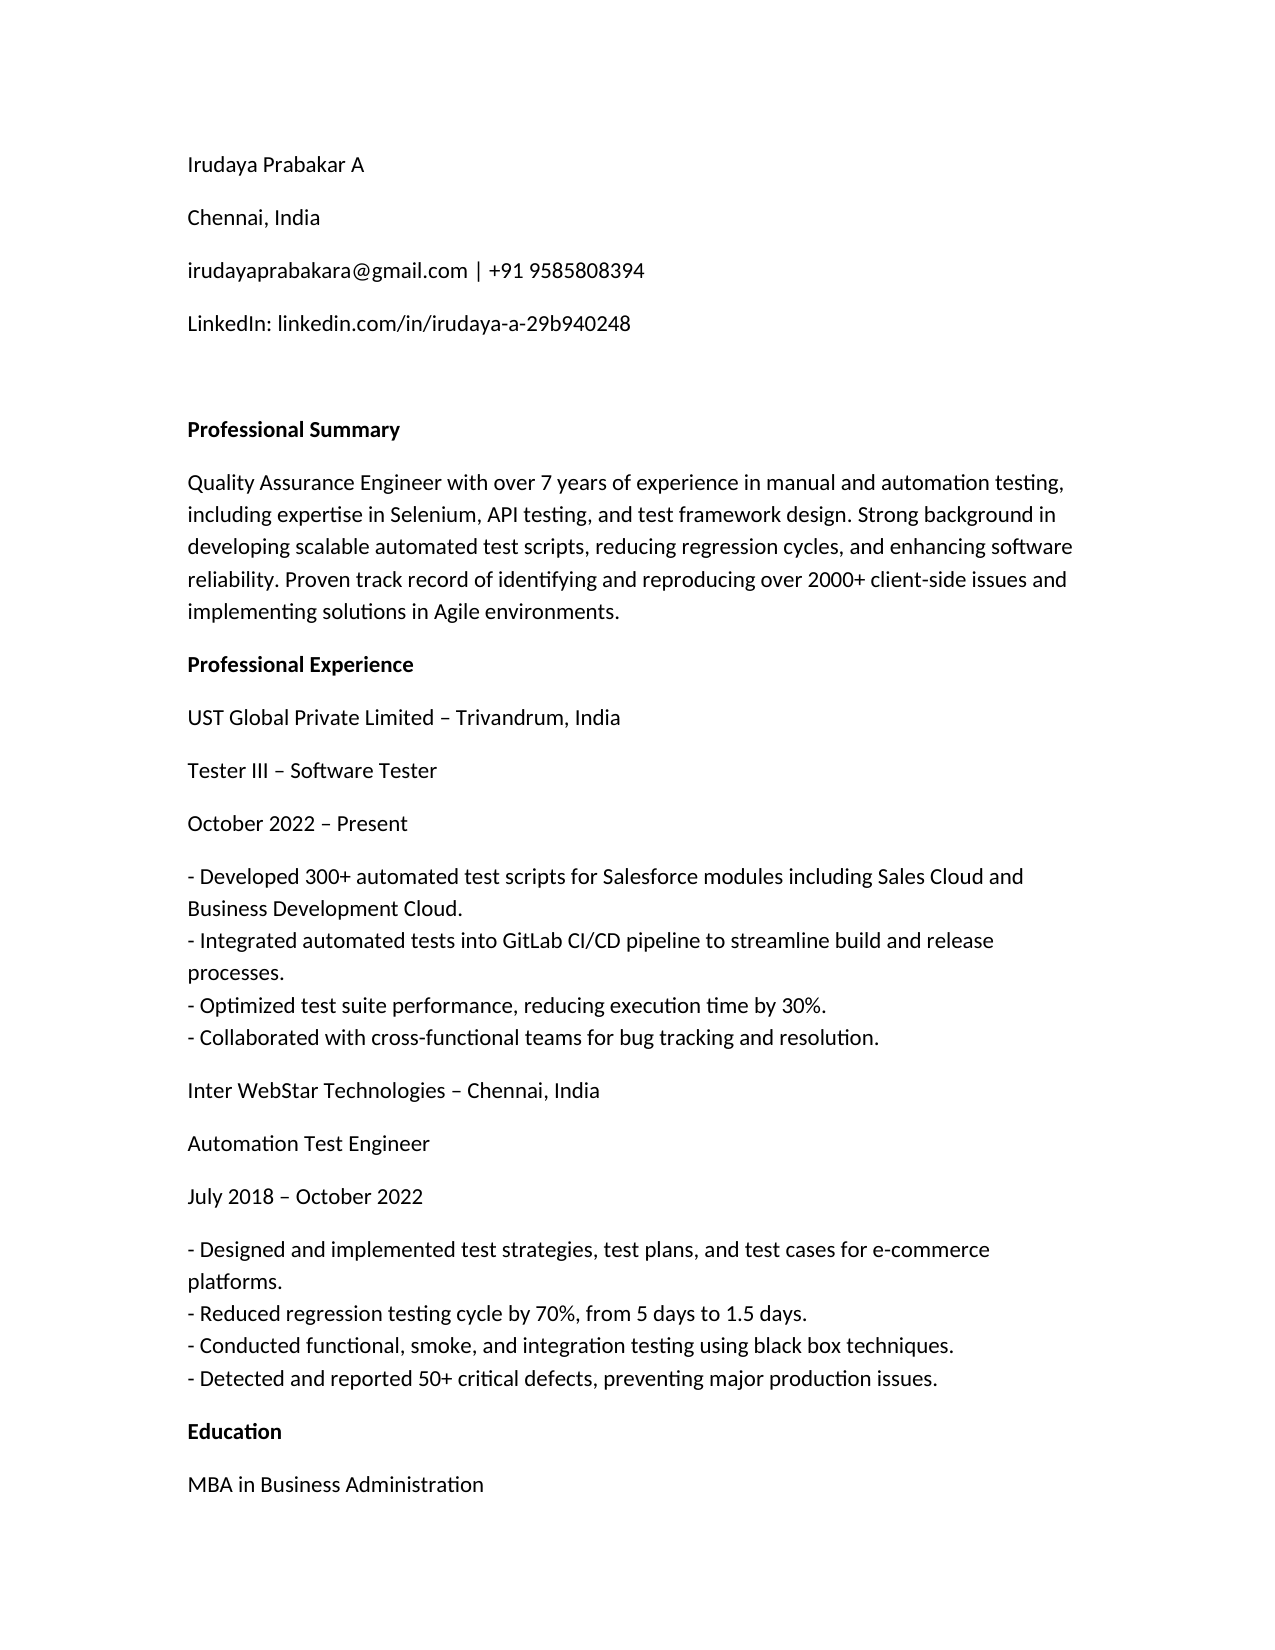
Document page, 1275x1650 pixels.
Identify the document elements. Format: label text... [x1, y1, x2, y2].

text Tester III – Software Tester [187, 756, 1087, 784]
text LinkedIn: linkedin.com/in/irudaya-a-29b940248 [187, 309, 1087, 337]
text - Designed and implemented test strategies, test plans, and test cases for e-commerce platforms. - Reduced regression testing cycle by 70%, from 5 days to 1.5 days. - Conducted functional, smoke, and integration testing using black box techniques. - Detected and reported 50+ critical defects, preventing major production issues. [187, 1235, 1087, 1392]
text October 2022 – Present [187, 809, 1087, 837]
text Education [187, 1417, 1087, 1445]
text - Developed 300+ automated test scripts for Salesforce modules including Sales Cloud and Business Development Cloud. - Integrated automated tests into GitLab CI/CD pipeline to streamline build and release processes. - Optimized test suite performance, reducing execution time by 30%. - Collaborated with cross-functional teams for bug tracking and resolution. [187, 862, 1087, 1051]
text Professional Summary [187, 415, 1087, 443]
text irudayaprabakara@gmail.com | +91 9585808394 [187, 256, 1087, 284]
text Professional Experience [187, 650, 1087, 678]
text Inter WebStar Technologies – Chennai, India [187, 1076, 1087, 1104]
text Irudaya Prabakar A [187, 150, 1087, 178]
text UST Global Private Limited – Trivandrum, India [187, 703, 1087, 731]
text July 2018 – October 2022 [187, 1182, 1087, 1210]
text Chennai, India [187, 203, 1087, 231]
text MBA in Business Administration [187, 1470, 1087, 1498]
text Quality Assurance Engineer with over 7 years of experience in manual and automation testing, including expertise in Selenium, API testing, and test framework design. Strong background in developing scalable automated test scripts, reducing regression cycles, and enhancing software reliability. Proven track record of identifying and reproducing over 2000+ client-side issues and implementing solutions in Agile environments. [187, 468, 1087, 625]
text Automation Test Engineer [187, 1129, 1087, 1157]
